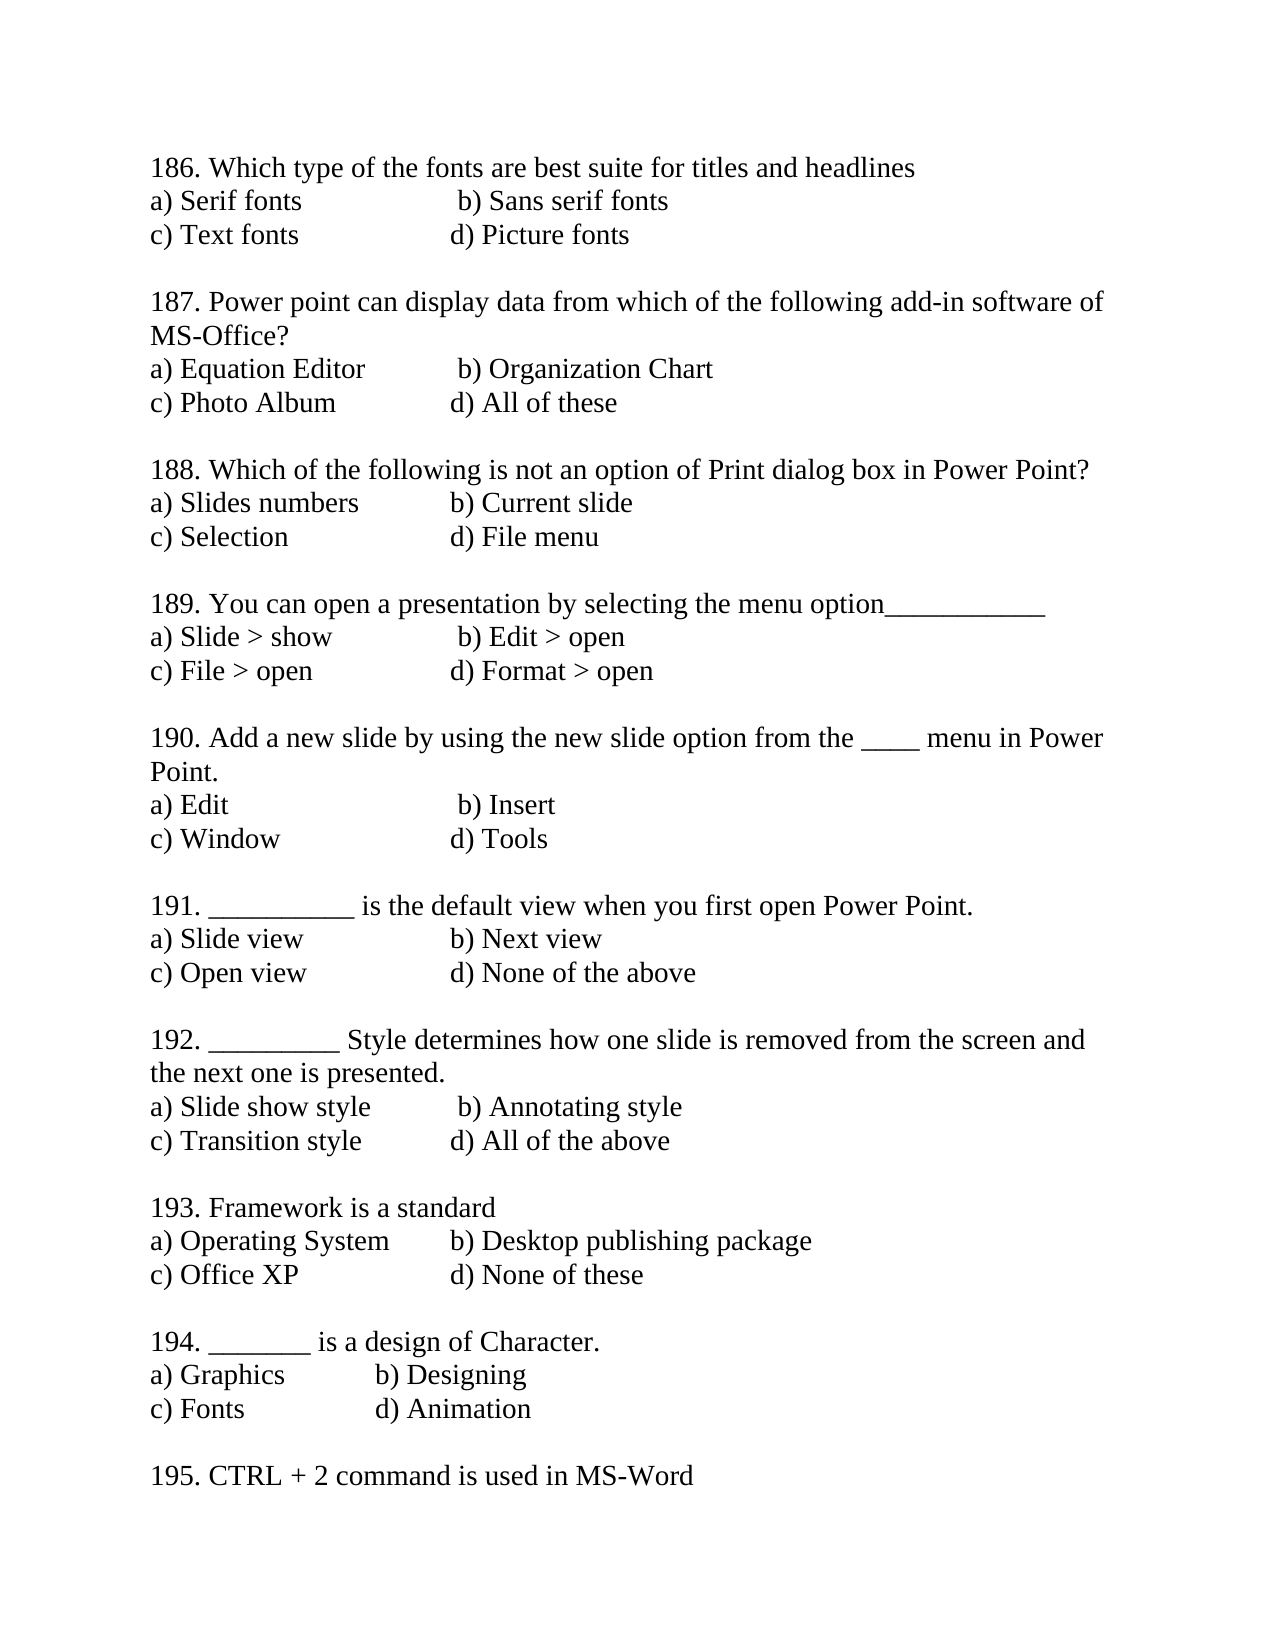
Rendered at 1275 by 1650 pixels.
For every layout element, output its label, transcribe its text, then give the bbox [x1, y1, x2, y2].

text a) Equation Editor b) Organization Chart [150, 351, 1125, 385]
text a) Graphics b) Designing [150, 1357, 1125, 1391]
text a) Slide > show b) Edit > open [150, 619, 1125, 653]
text 194. _______ is a design of Character. [150, 1324, 1125, 1357]
text a) Edit b) Insert [150, 787, 1125, 821]
text 187. Power point can display data from which of the following add-in software of MS-Office? [150, 284, 1125, 351]
text c) Office XP d) None of these [150, 1257, 1125, 1290]
text 186. Which type of the fonts are best suite for titles and headlines [150, 150, 1125, 183]
text a) Slides numbers b) Current slide [150, 485, 1125, 519]
text 189. You can open a presentation by selecting the menu option___________ [150, 586, 1125, 619]
text 193. Framework is a standard [150, 1190, 1125, 1223]
text 188. Which of the following is not an option of Print dialog box in Power Point? [150, 452, 1125, 485]
text c) Fonts d) Animation [150, 1391, 1125, 1424]
text c) Open view d) None of the above [150, 955, 1125, 988]
text c) Transition style d) All of the above [150, 1123, 1125, 1156]
text 192. _________ Style determines how one slide is removed from the screen and the next one is presented. [150, 1022, 1125, 1089]
text c) Photo Album d) All of these [150, 385, 1125, 418]
text c) Window d) Tools [150, 821, 1125, 854]
text a) Operating System b) Desktop publishing package [150, 1223, 1125, 1257]
text 190. Add a new slide by using the new slide option from the ____ menu in Power Point. [150, 720, 1125, 787]
text a) Slide view b) Next view [150, 921, 1125, 955]
text c) File > open d) Format > open [150, 653, 1125, 687]
text a) Serif fonts b) Sans serif fonts [150, 183, 1125, 217]
text 191. __________ is the default view when you first open Power Point. [150, 888, 1125, 921]
text 195. CTRL + 2 command is used in MS-Word [150, 1458, 1125, 1492]
text c) Selection d) File menu [150, 519, 1125, 552]
text a) Slide show style b) Annotating style [150, 1089, 1125, 1123]
text c) Text fonts d) Picture fonts [150, 217, 1125, 251]
